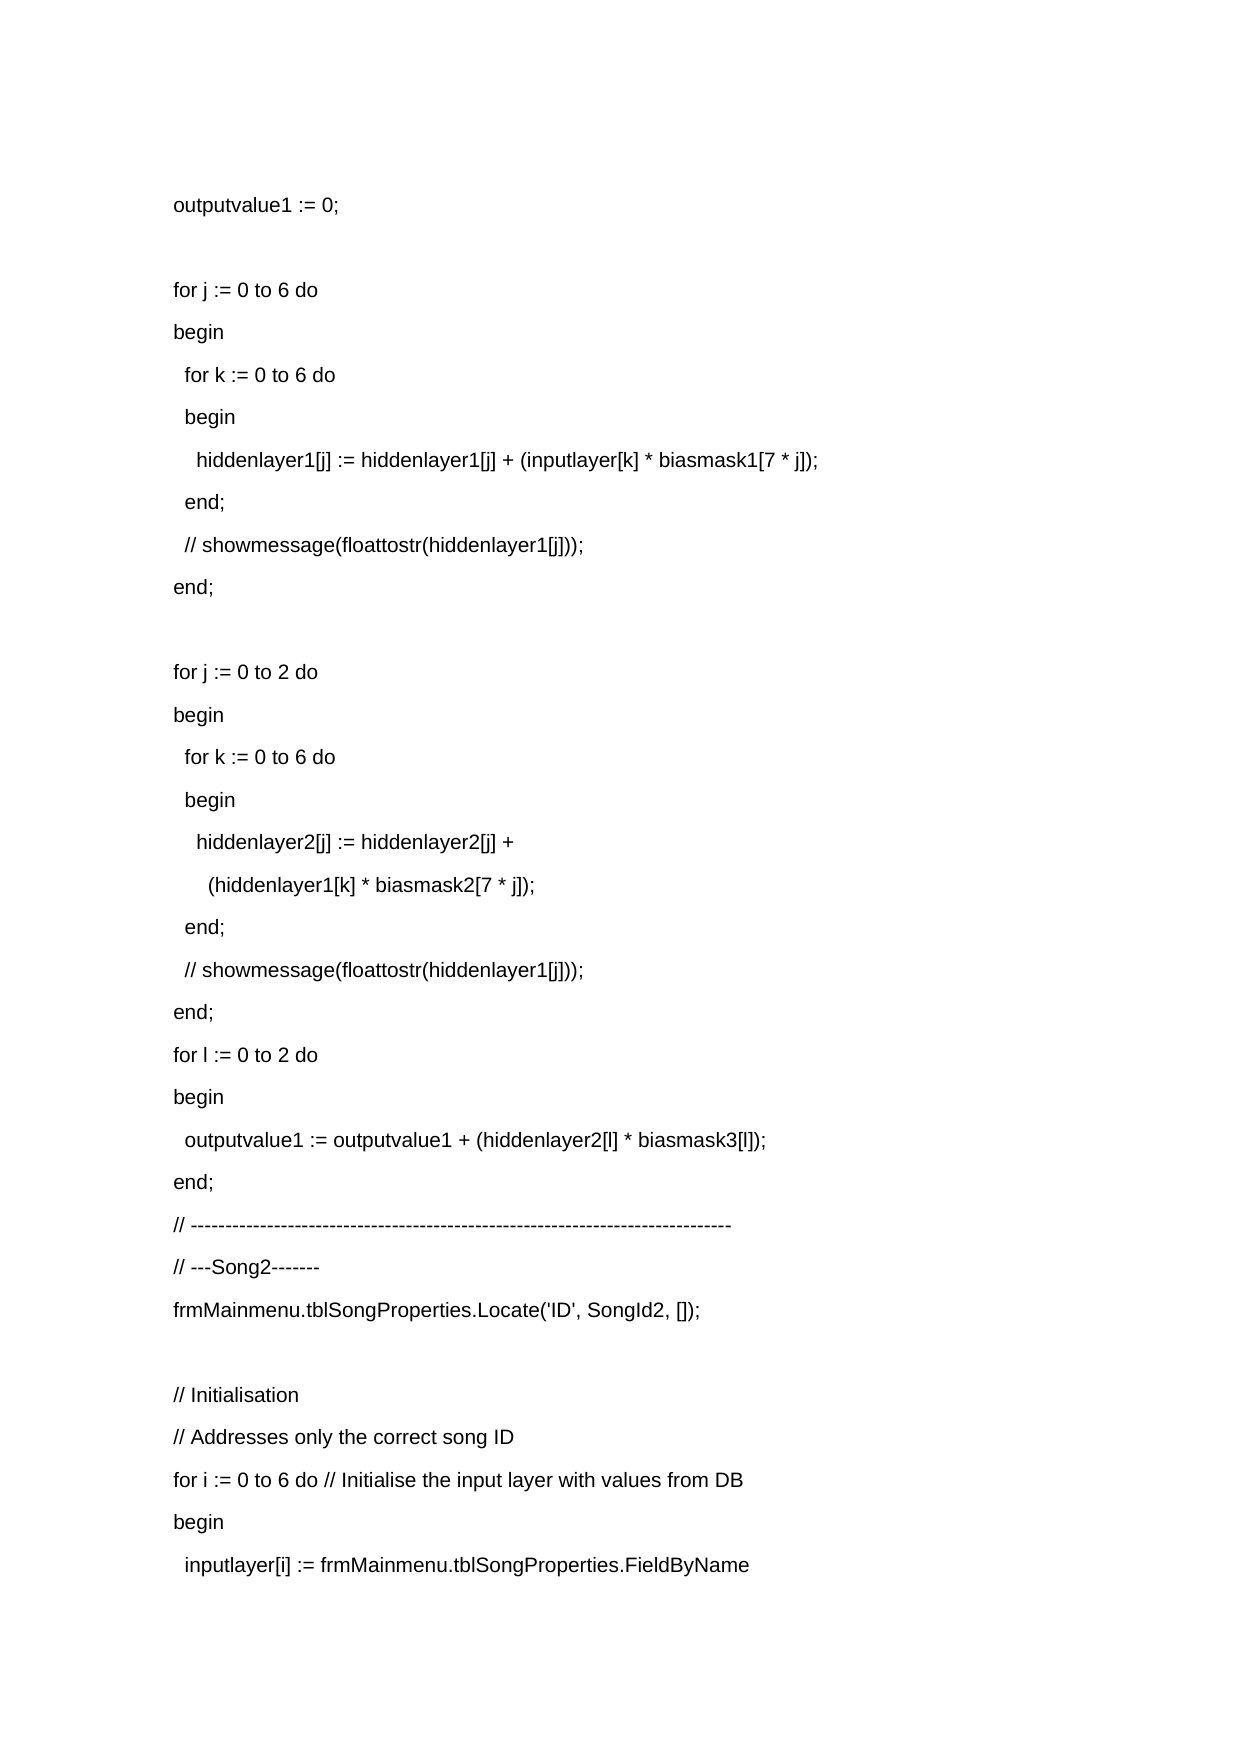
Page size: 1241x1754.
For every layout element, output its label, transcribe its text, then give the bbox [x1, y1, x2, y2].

text frmMainmenu.tblSongProperties.Locate('ID', SongId2, []); [150, 1297, 1090, 1321]
text // Initialisation [150, 1382, 1090, 1406]
text end; [150, 1000, 1090, 1024]
text // showmessage(floattostr(hiddenlayer1[j])); [150, 957, 1090, 981]
text // ---Song2------- [150, 1255, 1090, 1279]
text begin [150, 702, 1090, 726]
text end; [150, 575, 1090, 599]
text inputlayer[i] := frmMainmenu.tblSongProperties.FieldByName [150, 1552, 1090, 1576]
text for j := 0 to 2 do [150, 660, 1090, 684]
text outputvalue1 := outputvalue1 + (hiddenlayer2[l] * biasmask3[l]); [150, 1127, 1090, 1151]
text // Addresses only the correct song ID [150, 1425, 1090, 1449]
text begin [150, 1085, 1090, 1109]
text (hiddenlayer1[k] * biasmask2[7 * j]); [150, 872, 1090, 896]
text for k := 0 to 6 do [150, 745, 1090, 769]
text // showmessage(floattostr(hiddenlayer1[j])); [150, 532, 1090, 556]
text begin [150, 405, 1090, 429]
text end; [150, 915, 1090, 939]
text hiddenlayer1[j] := hiddenlayer1[j] + (inputlayer[k] * biasmask1[7 * j]); [150, 447, 1090, 471]
text for k := 0 to 6 do [150, 362, 1090, 386]
text end; [150, 1170, 1090, 1194]
text for i := 0 to 6 do // Initialise the input layer with values from DB [150, 1467, 1090, 1491]
text end; [150, 490, 1090, 514]
text begin [150, 1510, 1090, 1534]
text begin [150, 320, 1090, 344]
text begin [150, 787, 1090, 811]
text // ------------------------------------------------------------------------------ [150, 1212, 1090, 1236]
text outputvalue1 := 0; [150, 192, 1090, 216]
text for j := 0 to 6 do [150, 277, 1090, 301]
text hiddenlayer2[j] := hiddenlayer2[j] + [150, 830, 1090, 854]
text for l := 0 to 2 do [150, 1042, 1090, 1066]
